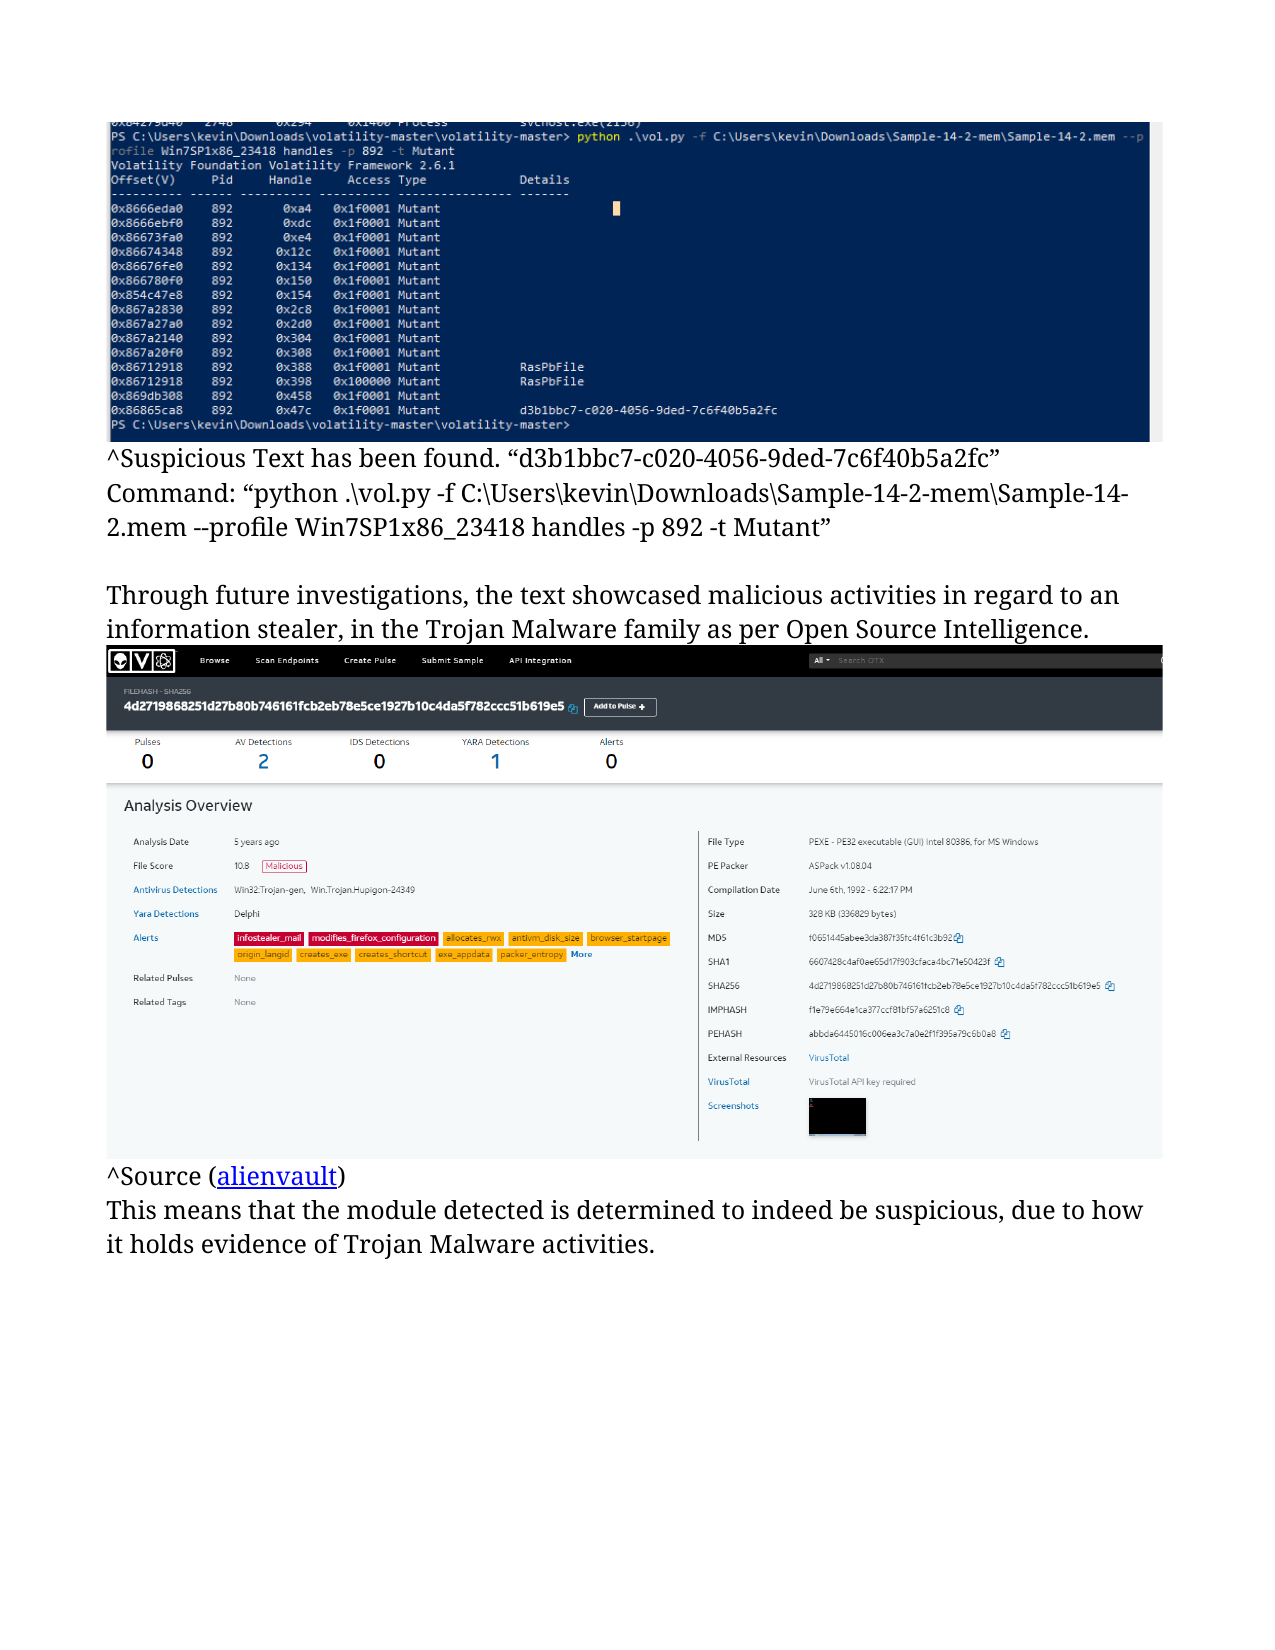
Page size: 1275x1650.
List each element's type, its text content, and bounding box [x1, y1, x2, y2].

text Through future investigations, the text showcased malicious activities in regard to an information stealer, in the Trojan Malware family as per Open Source Intelligence. [106, 577, 1162, 645]
picture [106, 122, 1163, 442]
picture [106, 645, 1163, 1159]
text Command: “python .\vol.py -f C:\Users\kevin\Downloads\Sample-14-2-mem\Sample-14-2.mem --profile Win7SP1x86_23418 handles -p 892 -t Mutant” [106, 475, 1162, 543]
text ^Suspicious Text has been found. “d3b1bbc7-c020-4056-9ded-7c6f40b5a2fc” [106, 442, 1162, 475]
text ^Source (alienvault) [106, 1159, 1162, 1192]
text This means that the module detected is determined to indeed be suspicious, due to how it holds evidence of Trojan Malware activities. [106, 1192, 1162, 1260]
